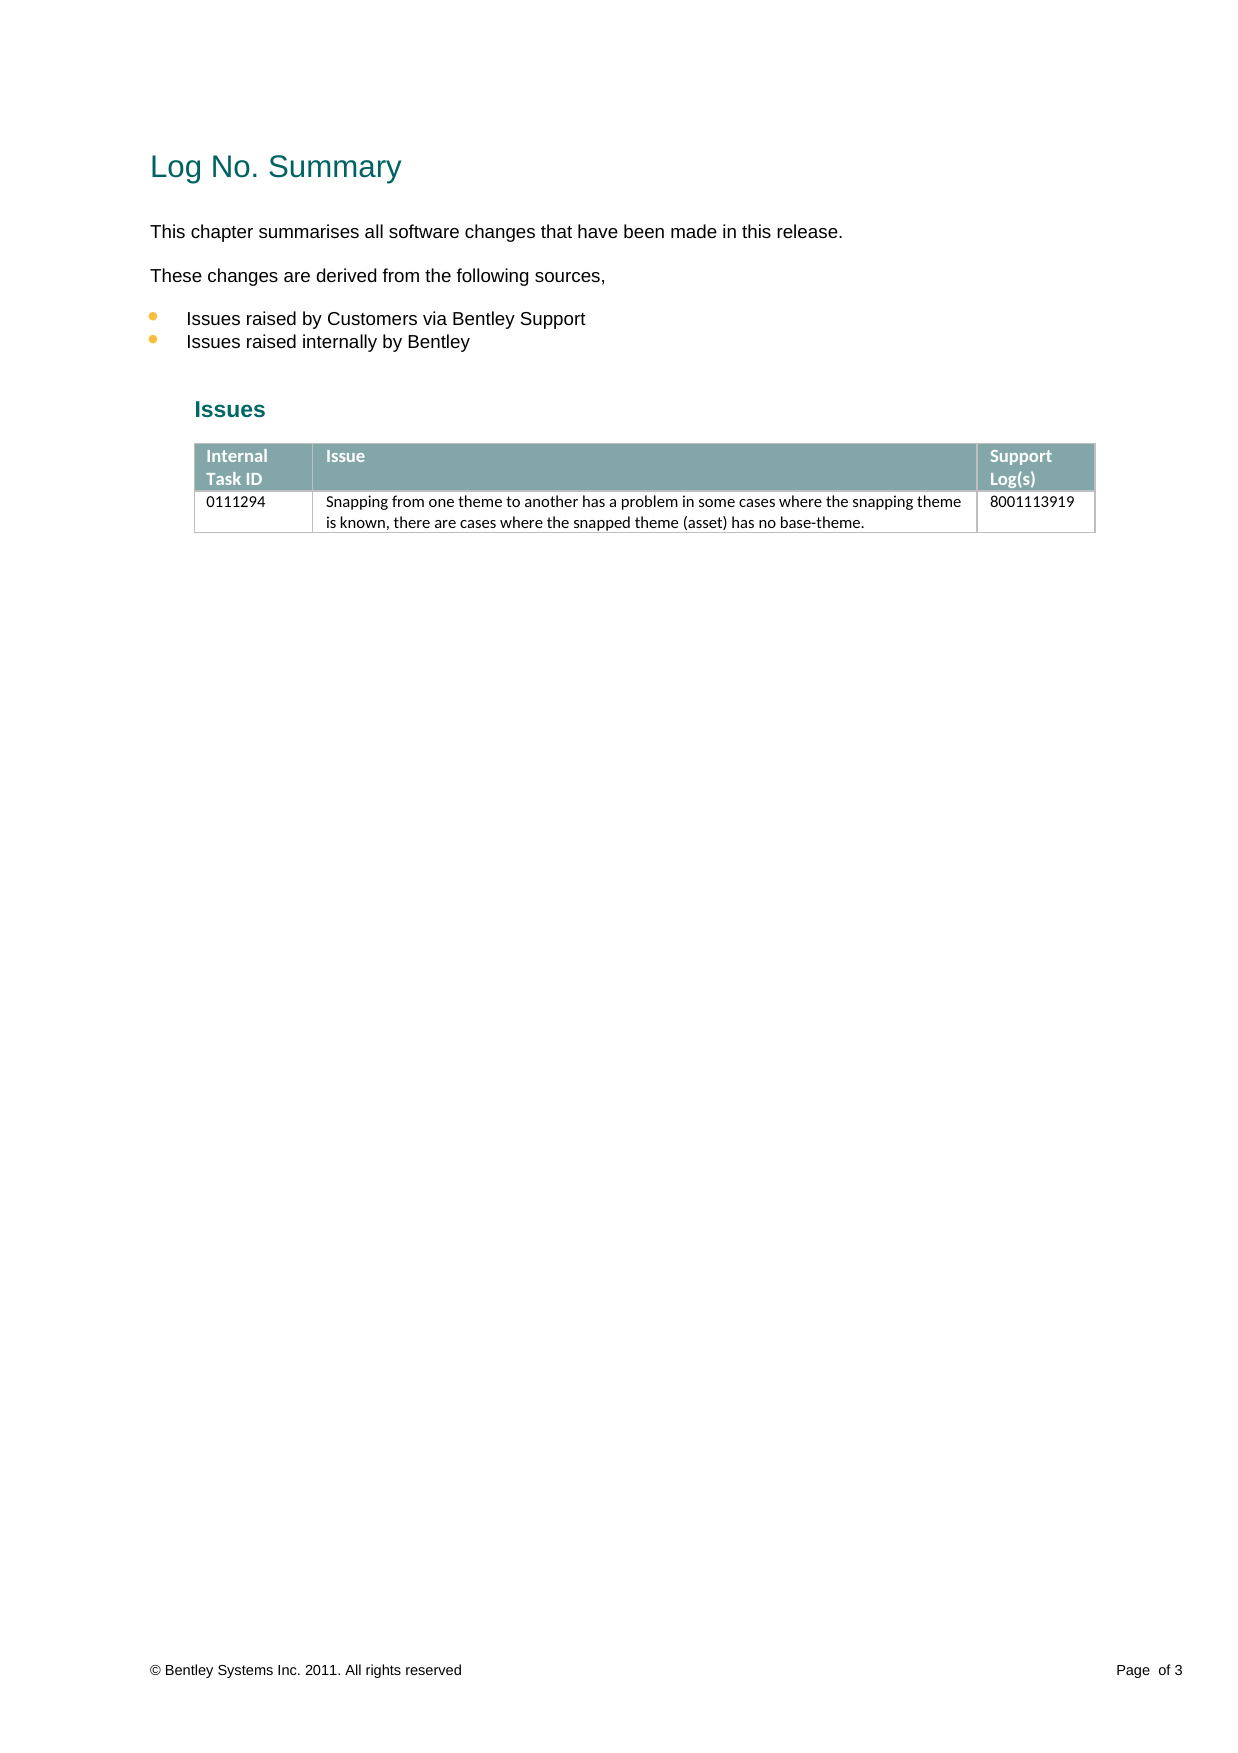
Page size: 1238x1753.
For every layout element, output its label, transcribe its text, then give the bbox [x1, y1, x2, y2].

text Issues [194, 396, 1089, 422]
table_cell Snapping from one theme to another has a problem in some cases where the snapping theme is known, there are cases where the snapped theme (asset) has no base-theme. [313, 492, 976, 532]
table_cell 8001113919 [978, 492, 1094, 532]
text This chapter summarises all software changes that have been made in this release. [150, 221, 1089, 243]
table_header Internal Task ID [195, 444, 312, 490]
text These changes are derived from the following sources, [150, 264, 1089, 286]
text Log No. Summary [150, 148, 1089, 184]
table_header Issue [313, 444, 976, 490]
list Issues raised internally by Bentley [149, 331, 1100, 354]
table_cell 0111294 [195, 492, 312, 532]
list Issues raised by Customers via Bentley Support [149, 308, 1100, 331]
table_header Support Log(s) [978, 444, 1094, 490]
